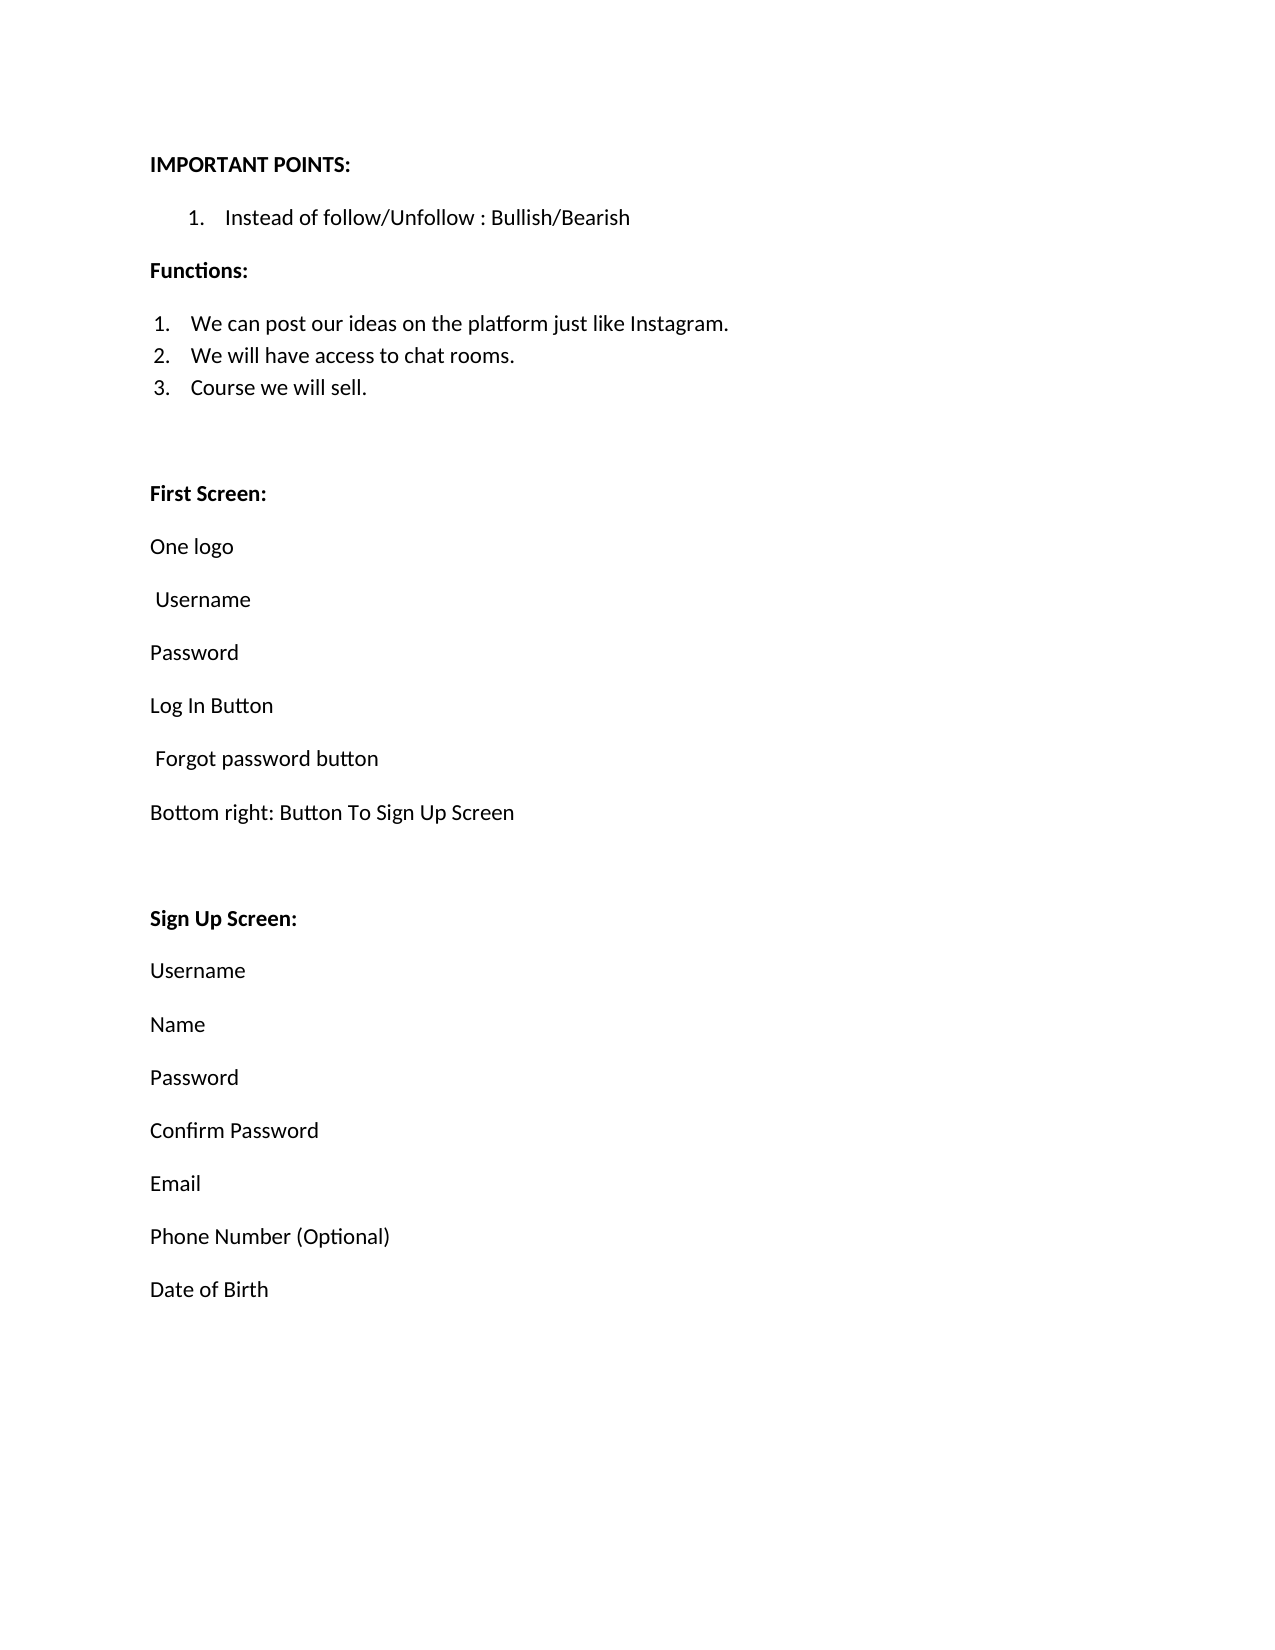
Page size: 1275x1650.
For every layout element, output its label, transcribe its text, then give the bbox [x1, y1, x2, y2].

list Course we will sell. [153, 373, 1125, 401]
text IMPORTANT POINTS: [150, 150, 1125, 178]
text First Screen: [150, 479, 1125, 507]
text Username [150, 957, 1125, 985]
list We can post our ideas on the platform just like Instagram. [153, 309, 1125, 337]
text Username [150, 586, 1125, 613]
text Log In Button [150, 692, 1125, 719]
text Forgot password button [150, 744, 1125, 773]
text Confirm Password [150, 1116, 1125, 1144]
text Password [150, 638, 1125, 667]
text Name [150, 1010, 1125, 1038]
text Email [150, 1169, 1125, 1197]
text Password [150, 1063, 1125, 1091]
text Bottom right: Button To Sign Up Screen [150, 798, 1125, 826]
text One logo [150, 532, 1125, 561]
list We will have access to chat rooms. [153, 341, 1125, 369]
text Phone Number (Optional) [150, 1222, 1125, 1250]
list Instead of follow/Unfollow : Bullish/Bearish [187, 203, 1125, 231]
text Sign Up Screen: [150, 904, 1125, 932]
text Functions: [150, 256, 1125, 284]
text Date of Birth [150, 1275, 1125, 1303]
